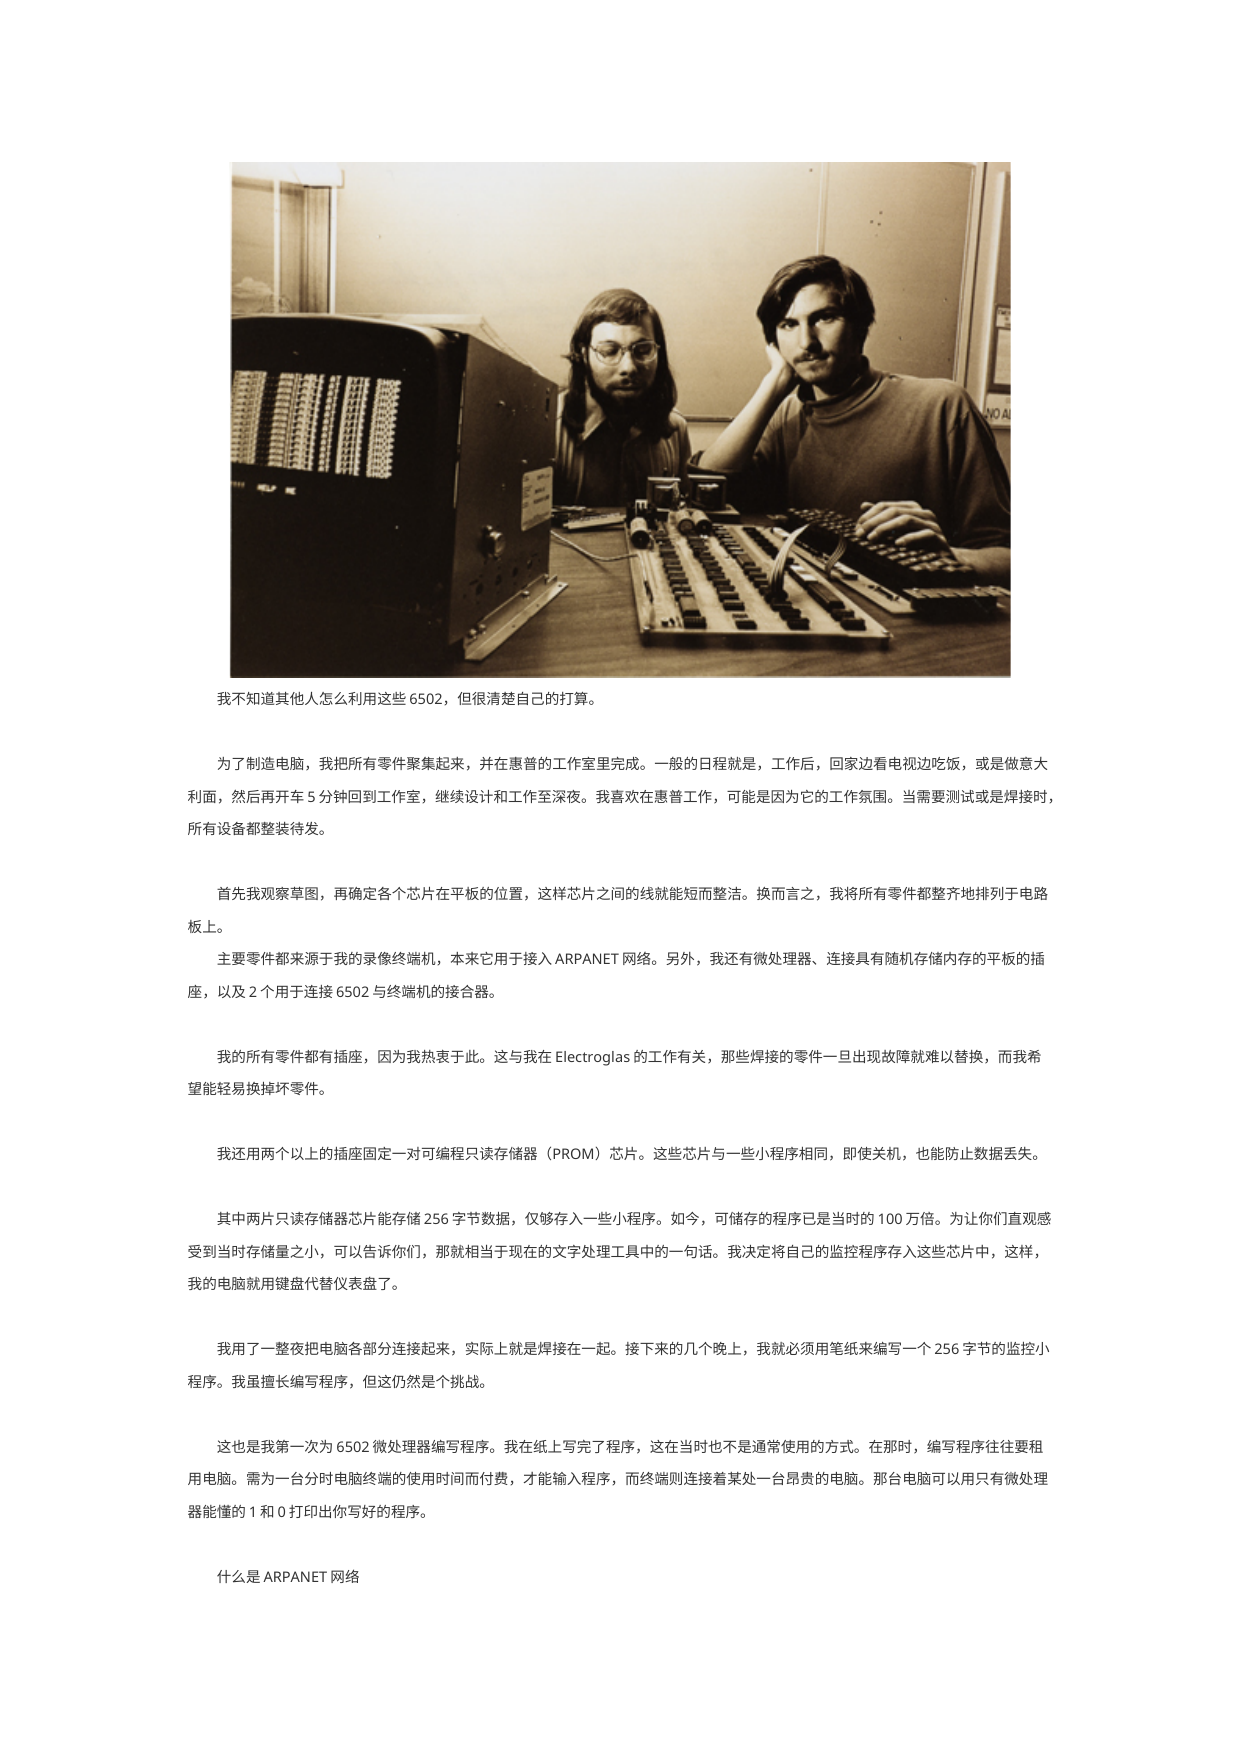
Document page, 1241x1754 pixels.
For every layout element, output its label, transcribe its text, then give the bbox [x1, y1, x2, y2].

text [187, 942, 1053, 1592]
text 我不知道其他人怎么利用这些6502，但很清楚自己的打算。 为了制造电脑，我把所有零件聚集起来，并在惠普的工作室里完成。一般的日程就是，工作后，回家边看电视边吃饭，或是做意大利面，然后再开车5分钟回到工作室，继续设计和工作至深夜。我喜欢在惠普工作，可能是因为它的工作氛围。当需要测试或是焊接时，所有设备都整装待发。 首先我观察草图，再确定各个芯片在平板的位置，这样芯片之间的线就能短而整洁。换而言之，我将所有零件都整齐地排列于电路板上。 [187, 682, 1053, 942]
picture [229, 162, 1011, 678]
